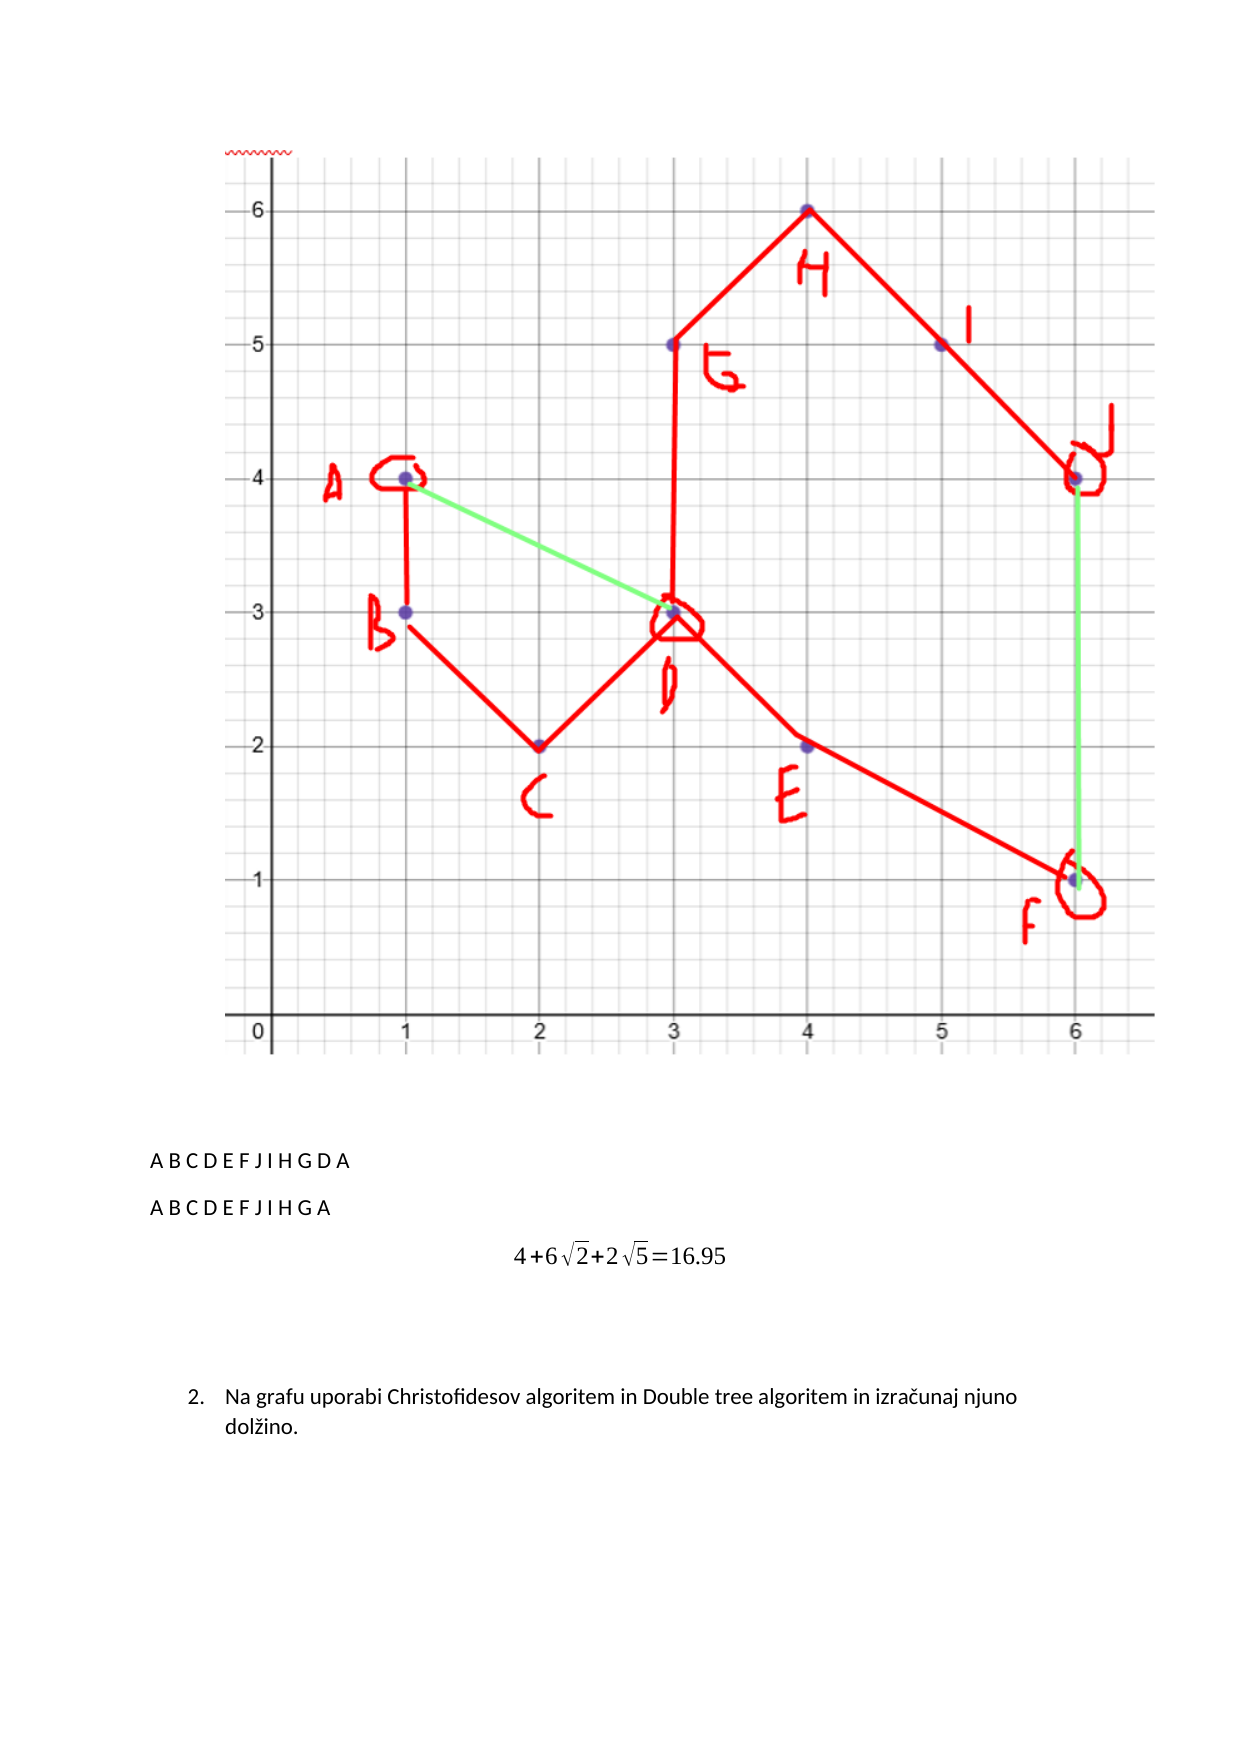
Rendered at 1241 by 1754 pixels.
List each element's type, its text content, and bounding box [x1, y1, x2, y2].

text A B C D E F J I H G D A [150, 1146, 1090, 1174]
list Na grafu uporabi Christofidesov algoritem in Double tree algoritem in izračunaj njuno dolžino. [187, 1382, 1090, 1440]
picture [225, 150, 1166, 1067]
text A B C D E F J I H G A [150, 1193, 1090, 1221]
